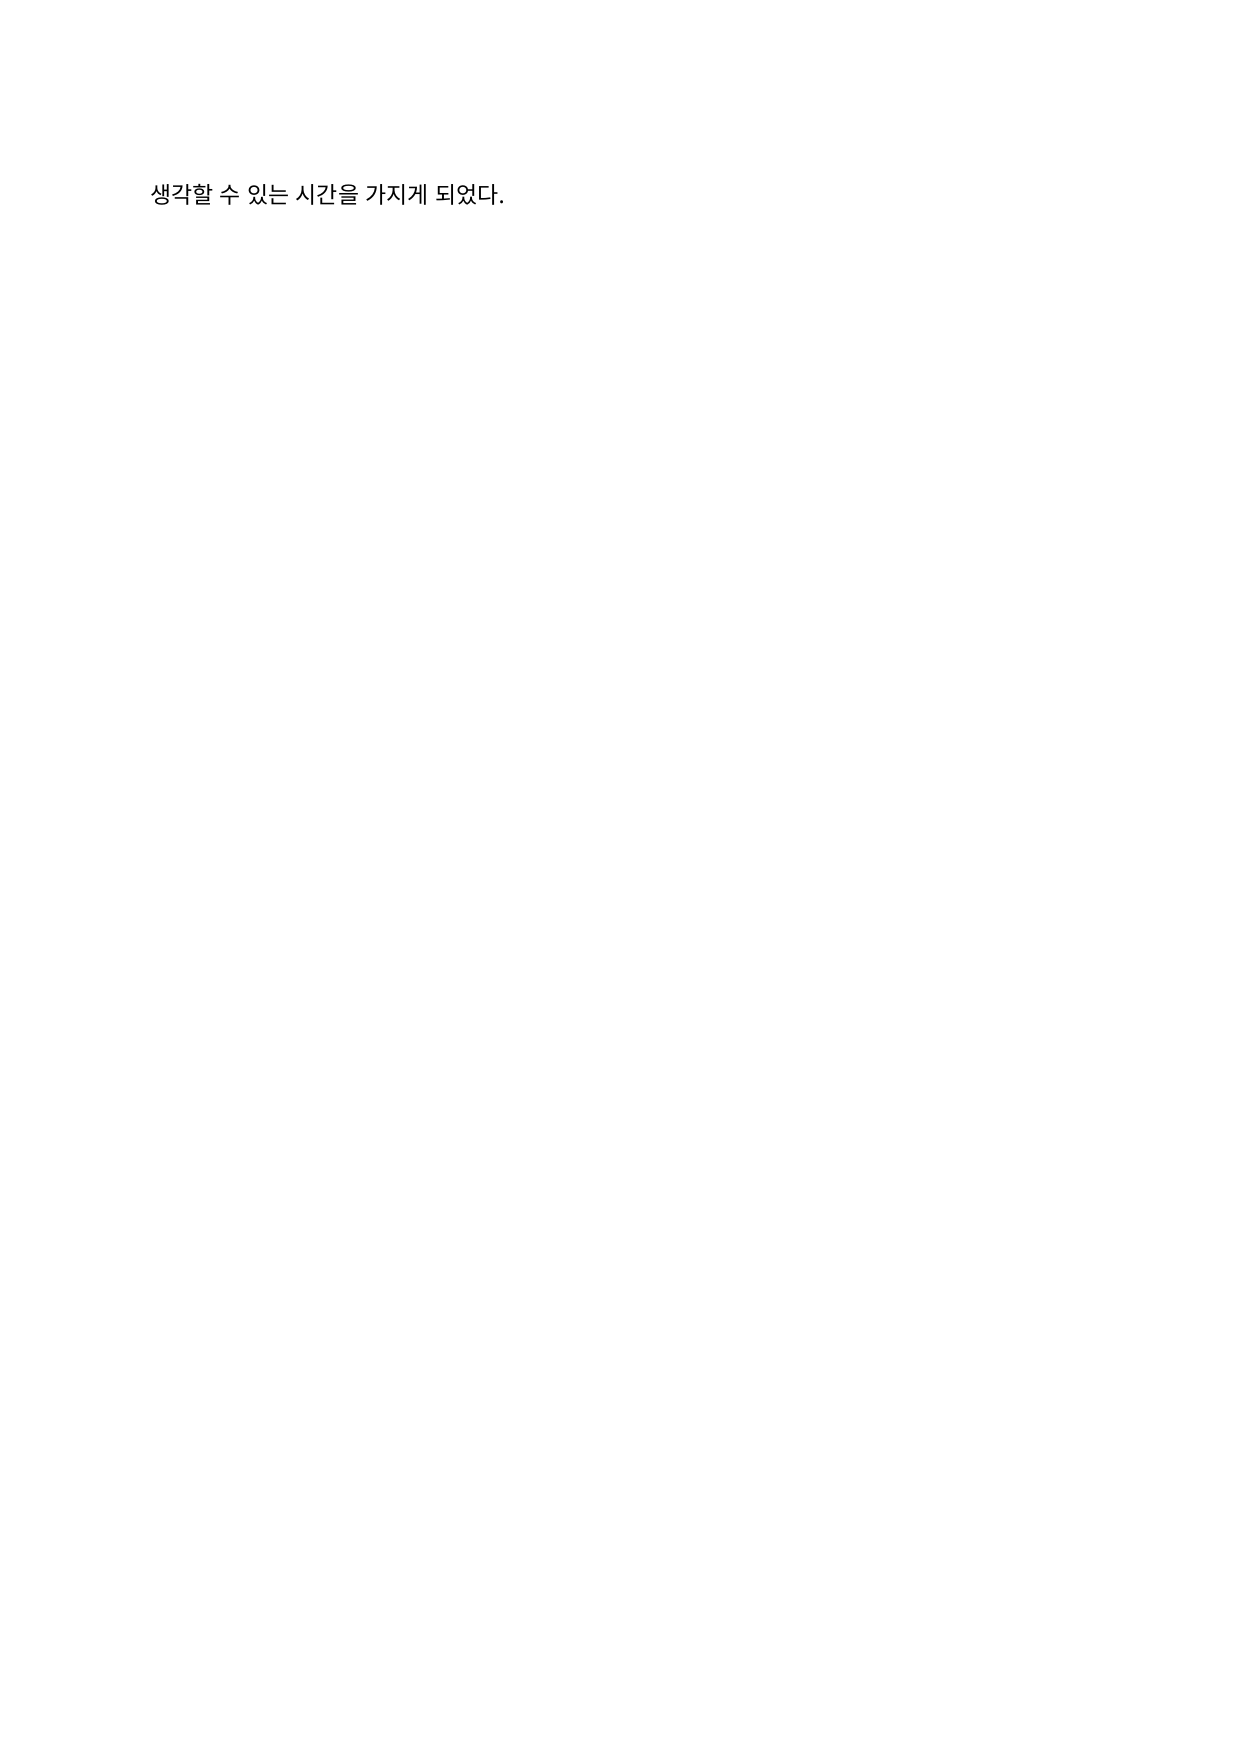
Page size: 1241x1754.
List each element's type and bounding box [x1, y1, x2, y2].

text [150, 177, 1090, 211]
